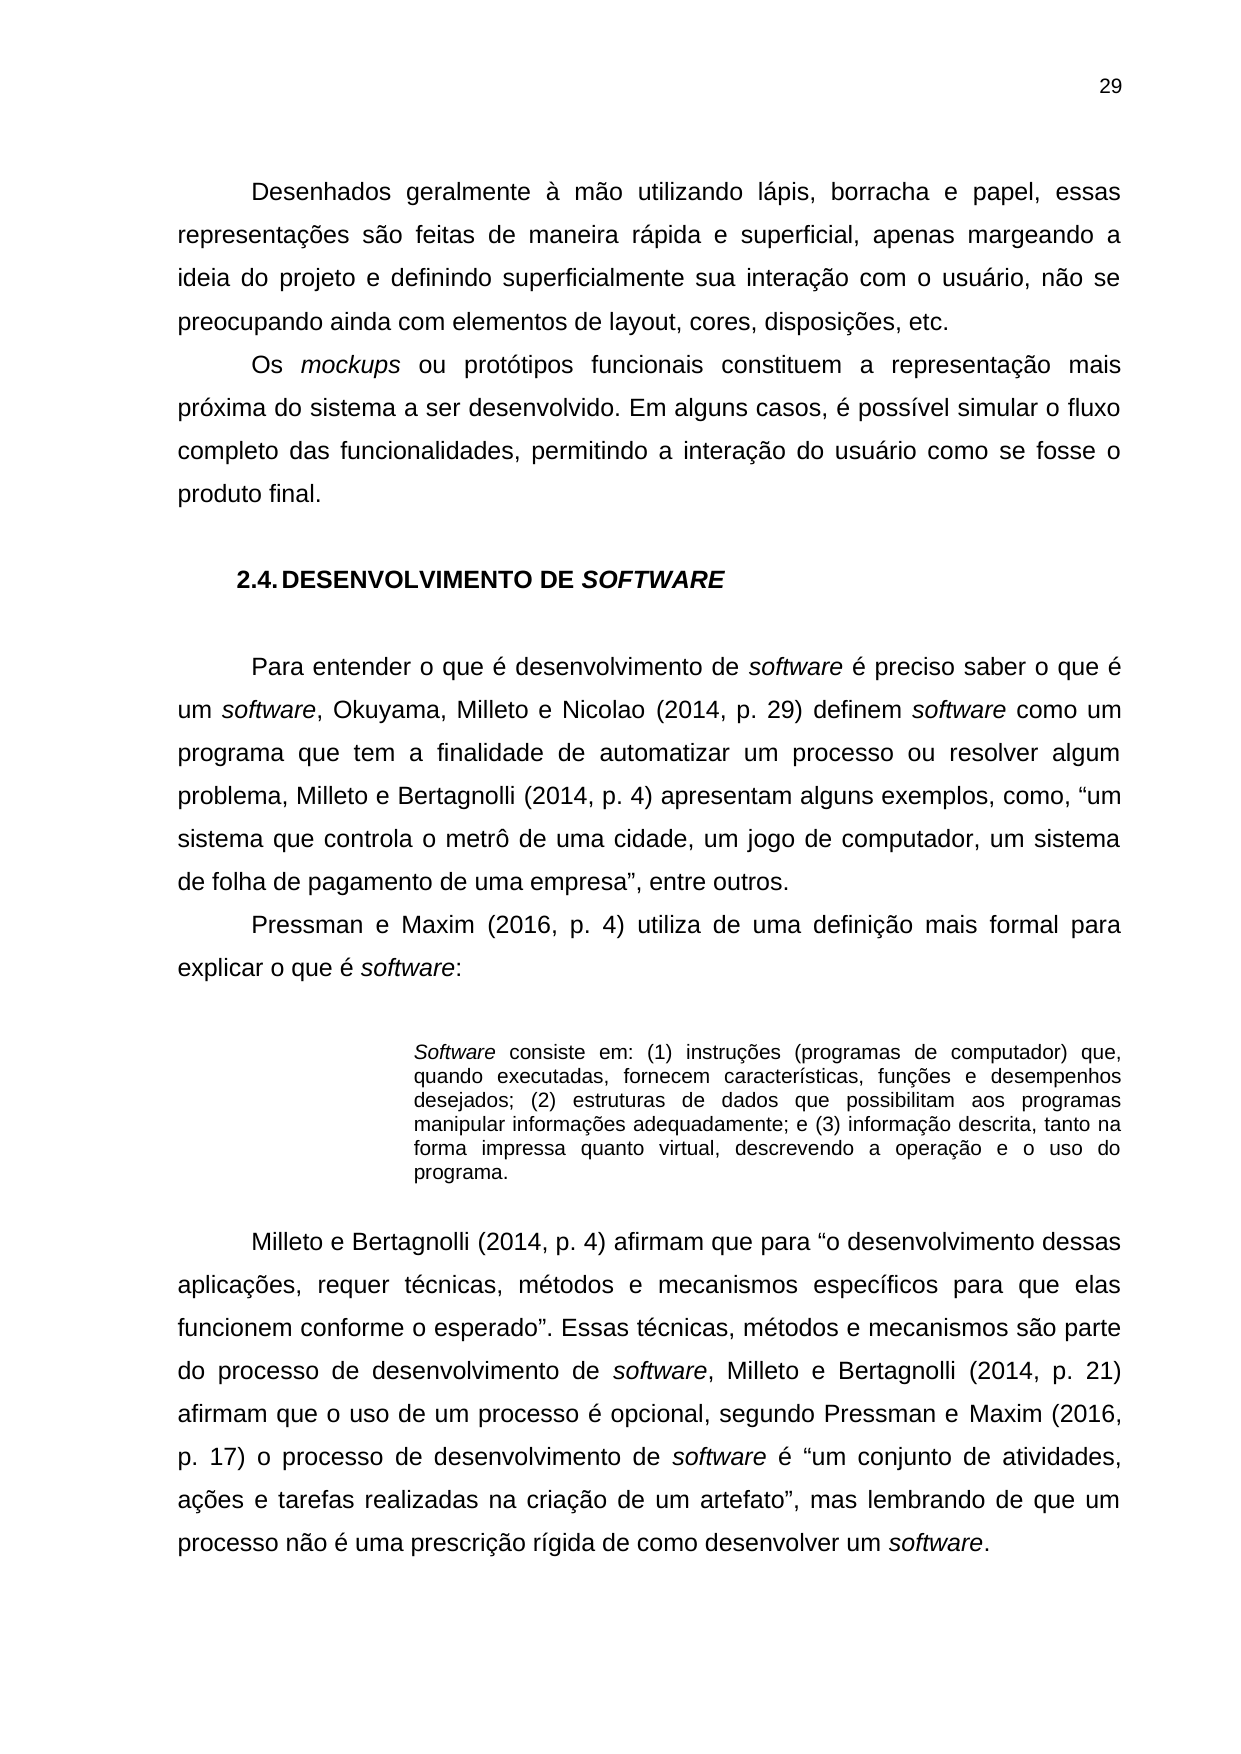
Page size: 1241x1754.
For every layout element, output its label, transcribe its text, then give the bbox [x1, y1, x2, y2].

text Pressman e Maxim utiliza de uma definição mais formal para explicar o que é software: [177, 910, 1122, 982]
text Para entender o que é desenvolvimento de software é preciso saber o que é um software, Okuyama, Milleto e Nicolao definem software como um programa que tem a finalidade de automatizar um processo ou resolver algum problema, Milleto e Bertagnolli apresentam alguns exemplos, como, “um sistema que controla o metrô de uma cidade, um jogo de computador, um sistema de folha de pagamento de uma empresa”, entre outros. [177, 652, 1122, 896]
text Software consiste em: (1) instruções (programas de computador) que, quando executadas, fornecem características, funções e desempenhos desejados; (2) estruturas de dados que possibilitam aos programas manipular informações adequadamente; e (3) informação descrita, tanto na forma impressa quanto virtual, descrevendo a operação e o uso do programa. [413, 1040, 1122, 1183]
text Os mockups ou protótipos funcionais constituem a representação mais próxima do sistema a ser desenvolvido. Em alguns casos, é possível simular o fluxo completo das funcionalidades, permitindo a interação do usuário como se fosse o produto final. [177, 350, 1122, 508]
subtitle DESENVOLVIMENTO DE SOFTWARE [236, 565, 1122, 594]
text Desenhados geralmente à mão utilizando lápis, borracha e papel, essas representações são feitas de maneira rápida e superficial, apenas margeando a ideia do projeto e definindo superficialmente sua interação com o usuário, não se preocupando ainda com elementos de layout, cores, disposições, etc. [177, 177, 1122, 335]
text Milleto e Bertagnolli afirmam que para “o desenvolvimento dessas aplicações, requer técnicas, métodos e mecanismos específicos para que elas funcionem conforme o esperado”. Essas técnicas, métodos e mecanismos são parte do processo de desenvolvimento de software, Milleto e Bertagnolli afirmam que o uso de um processo é opcional, segundo Pressman e Maxim o processo de desenvolvimento de software é “um conjunto de atividades, ações e tarefas realizadas na criação de um artefato”, mas lembrando de que um processo não é uma prescrição rígida de como desenvolver um software. [177, 1227, 1122, 1557]
